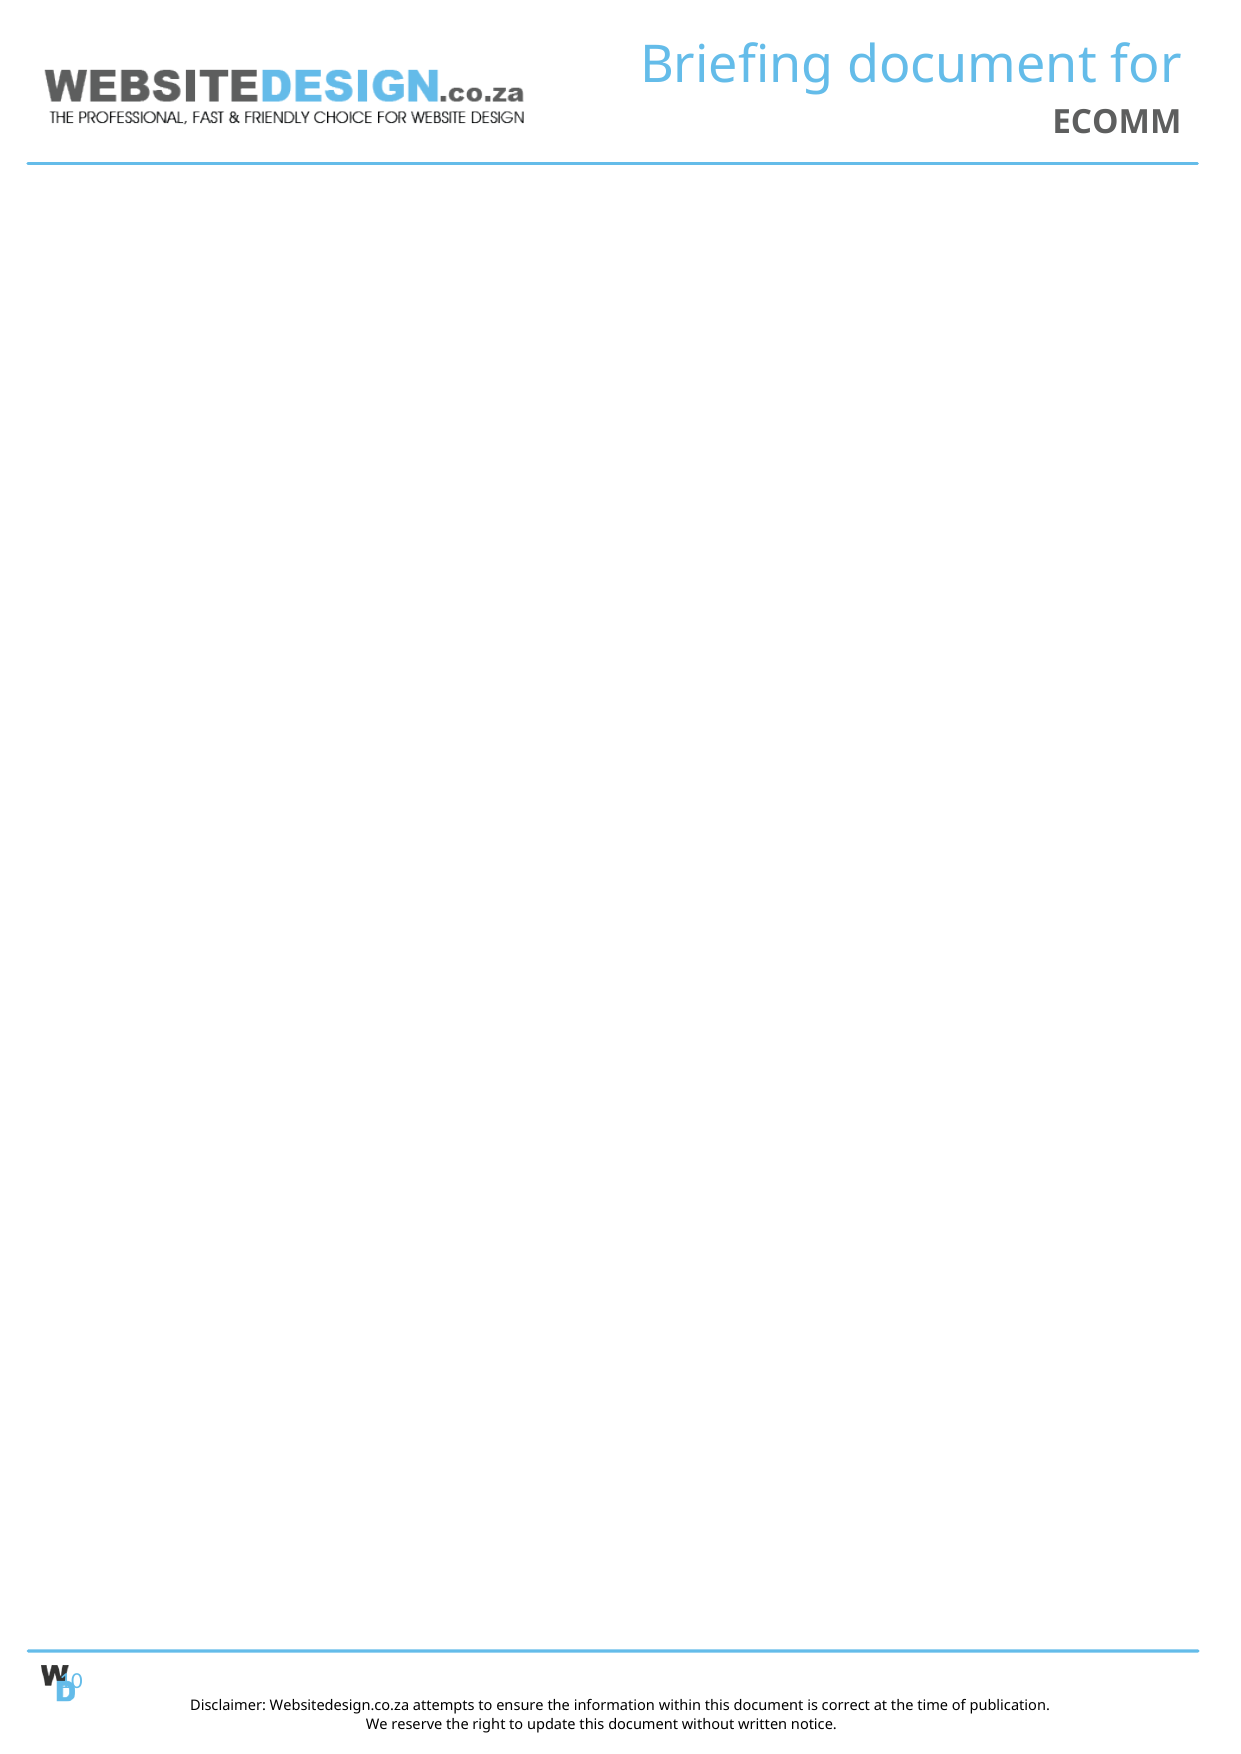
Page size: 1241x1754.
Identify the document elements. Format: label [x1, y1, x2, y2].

picture [37, 1664, 79, 1702]
picture [28, 53, 537, 140]
picture [74, 1675, 79, 1687]
